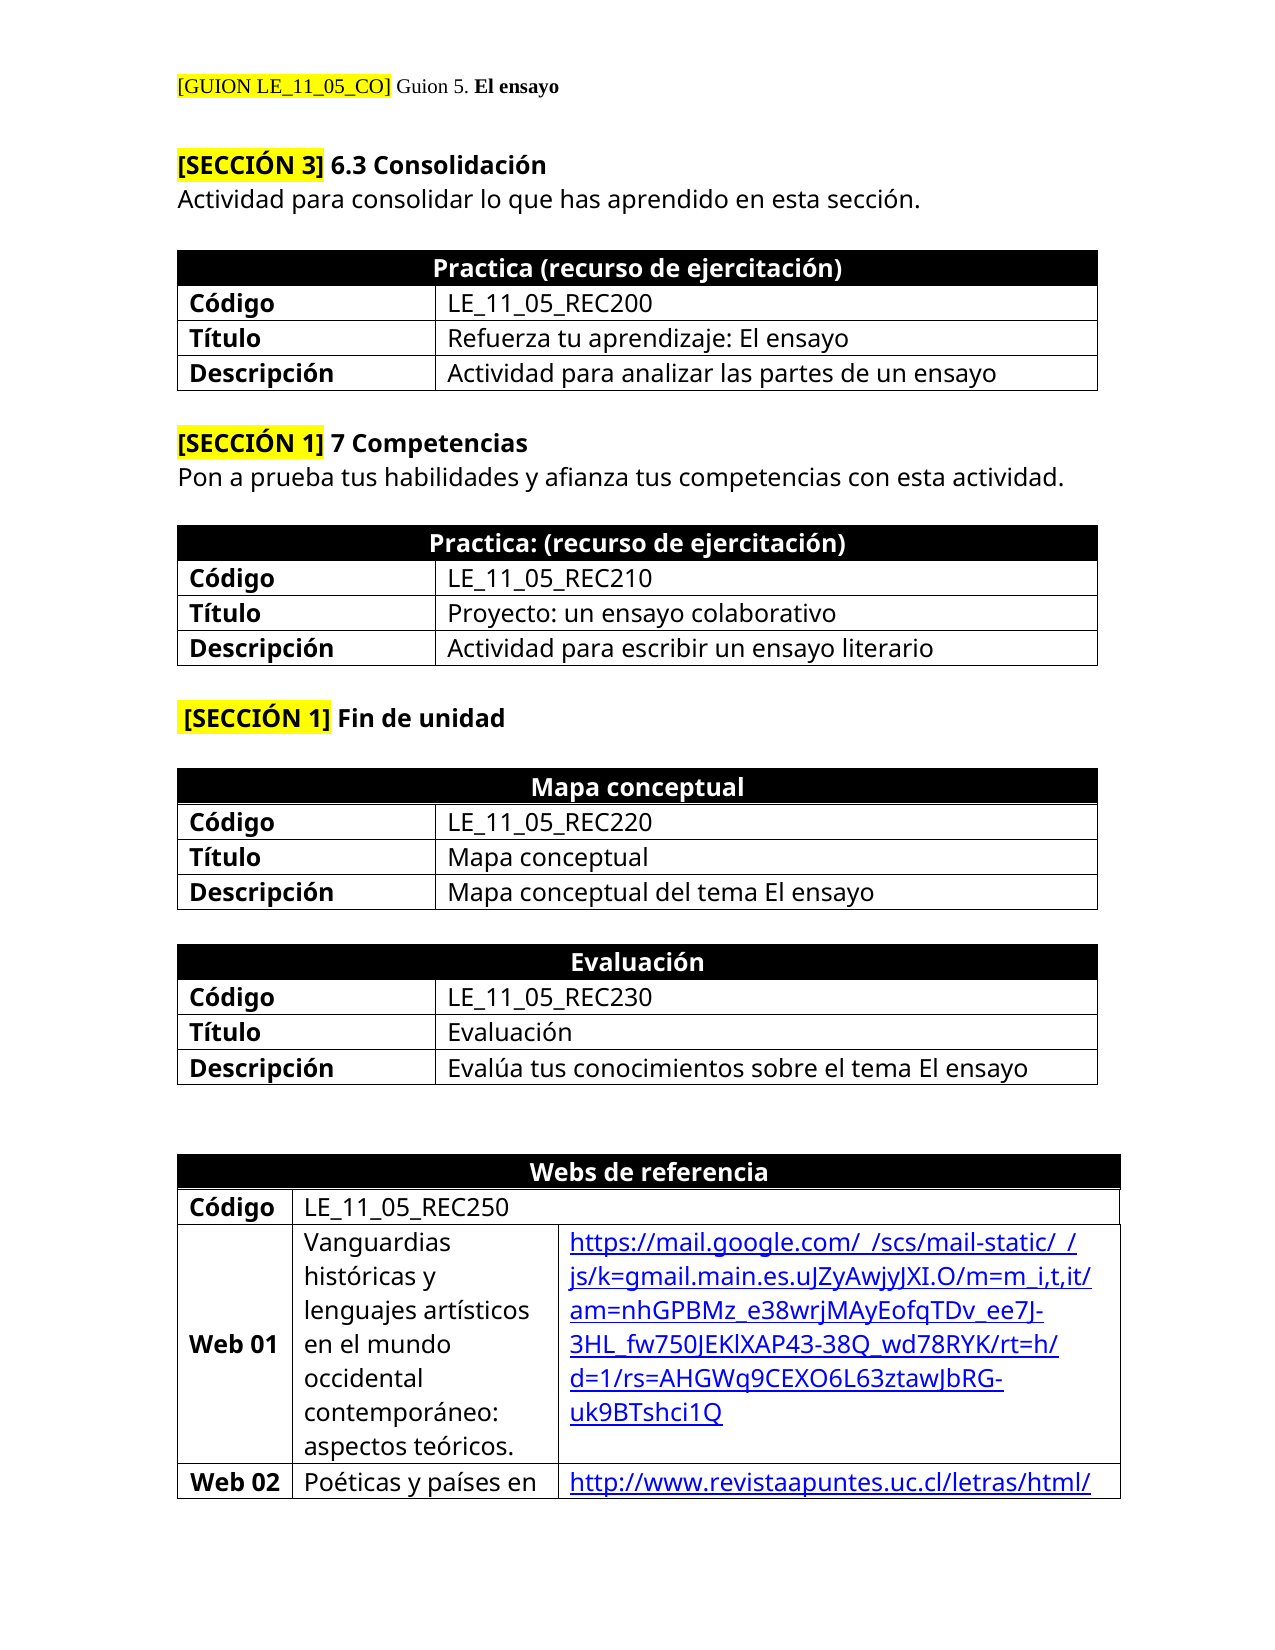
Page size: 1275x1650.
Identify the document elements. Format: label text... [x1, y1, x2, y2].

table_cell Título [178, 840, 435, 874]
table_cell LE_11_05_REC230 [436, 980, 1097, 1014]
table_cell Código [178, 1190, 292, 1224]
table_header Practica (recurso de ejercitación) [178, 251, 1097, 285]
table_cell Refuerza tu aprendizaje: El ensayo [436, 321, 1097, 355]
table_cell Título [178, 1015, 435, 1049]
table_cell Evalúa tus conocimientos sobre el tema El ensayo [436, 1050, 1097, 1084]
text [SECCIÓN 1] 7 Competencias [324, 425, 1098, 459]
table_cell Actividad para escribir un ensayo literario [436, 631, 1097, 665]
text Pon a prueba tus habilidades y afianza tus competencias con esta actividad. [177, 459, 1098, 493]
table_cell LE_11_05_REC220 [436, 805, 1097, 838]
table_cell Título [178, 596, 435, 630]
table_cell LE_11_05_REC250 [293, 1190, 1119, 1224]
text [SECCIÓN 1] Fin de unidad [331, 700, 1098, 734]
table_cell Descripción [178, 631, 435, 665]
table_cell Mapa conceptual [436, 840, 1097, 874]
table_cell Descripción [178, 356, 435, 390]
table_cell Descripción [178, 1050, 435, 1084]
table_header Webs de referencia [178, 1155, 1120, 1188]
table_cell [559, 1464, 1120, 1498]
table_cell Vanguardias históricas y lenguajes artísticos en el mundo occidental contemporáneo: aspectos teóricos. [293, 1225, 558, 1463]
text [SECCIÓN 3] 6.3 Consolidación [324, 148, 1098, 182]
table_cell Descripción [178, 875, 435, 909]
table_cell Web 02 [178, 1464, 292, 1498]
table_cell Código [178, 561, 435, 595]
table_header Mapa conceptual [178, 769, 1097, 803]
table_cell Web 01 [178, 1225, 292, 1463]
table_cell LE_11_05_REC200 [436, 286, 1097, 320]
table_cell Título [178, 321, 435, 355]
table_cell Proyecto: un ensayo colaborativo [436, 596, 1097, 630]
table_cell Código [178, 980, 435, 1014]
table_cell Evaluación [436, 1015, 1097, 1049]
table_cell Mapa conceptual del tema El ensayo [436, 875, 1097, 909]
table_header Evaluación [178, 945, 1097, 979]
table_cell Código [178, 805, 435, 838]
table_cell Actividad para analizar las partes de un ensayo [436, 356, 1097, 390]
table_header Practica: (recurso de ejercitación) [178, 526, 1097, 560]
text Actividad para consolidar lo que has aprendido en esta sección. [177, 182, 1098, 216]
table_cell LE_11_05_REC210 [436, 561, 1097, 595]
table_cell Código [178, 286, 435, 320]
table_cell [293, 1464, 558, 1498]
